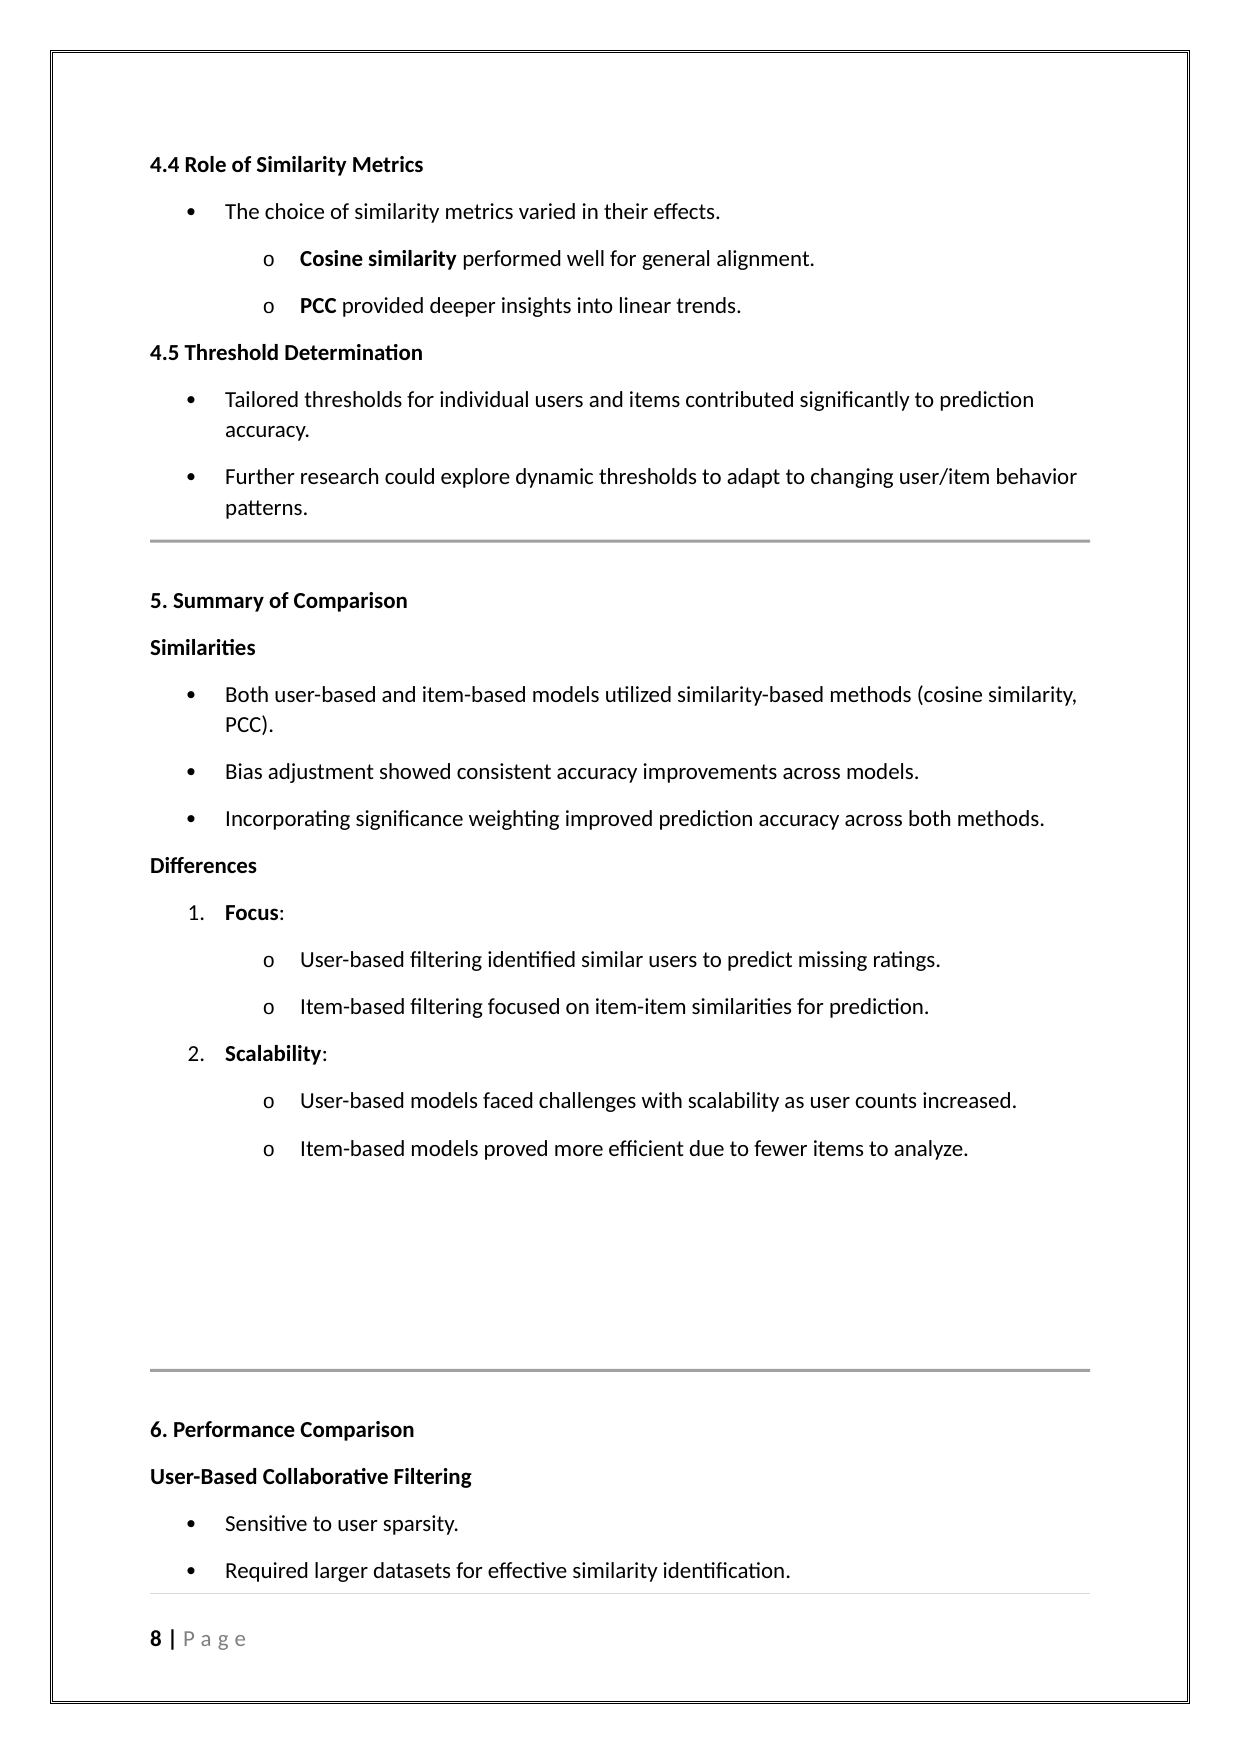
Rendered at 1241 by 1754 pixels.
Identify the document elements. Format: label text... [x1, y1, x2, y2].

list Tailored thresholds for individual users and items contributed significantly to prediction accuracy. [187, 385, 1090, 444]
list Required larger datasets for effective similarity identification. [187, 1556, 1090, 1584]
text User-Based Collaborative Filtering [150, 1462, 1090, 1491]
text 6. Performance Comparison [150, 1416, 1090, 1444]
list User-based filtering identified similar users to predict missing ratings. [262, 945, 1090, 973]
text Similarities [150, 633, 1090, 661]
text 4.4 Role of Similarity Metrics [150, 150, 1090, 178]
list Cosine similarity performed well for general alignment. [262, 244, 1090, 272]
list Incorporating significance weighting improved prediction accuracy across both methods. [187, 804, 1090, 832]
text 5. Summary of Comparison [150, 586, 1090, 614]
list Item-based models proved more efficient due to fewer items to analyze. [262, 1134, 1090, 1162]
list User-based models faced challenges with scalability as user counts increased. [262, 1086, 1090, 1115]
list Both user-based and item-based models utilized similarity-based methods (cosine similarity, PCC). [187, 680, 1090, 738]
text Differences [150, 851, 1090, 879]
list Focus: [187, 898, 1090, 926]
list Bias adjustment showed consistent accuracy improvements across models. [187, 757, 1090, 785]
list Further research could explore dynamic thresholds to adapt to changing user/item behavior patterns. [187, 462, 1090, 521]
list Item-based filtering focused on item-item similarities for prediction. [262, 992, 1090, 1021]
list The choice of similarity metrics varied in their effects. [187, 197, 1090, 225]
text 4.5 Threshold Determination [150, 338, 1090, 367]
list PCC provided deeper insights into linear trends. [262, 291, 1090, 320]
list Sensitive to user sparsity. [187, 1509, 1090, 1537]
list Scalability: [187, 1039, 1090, 1068]
